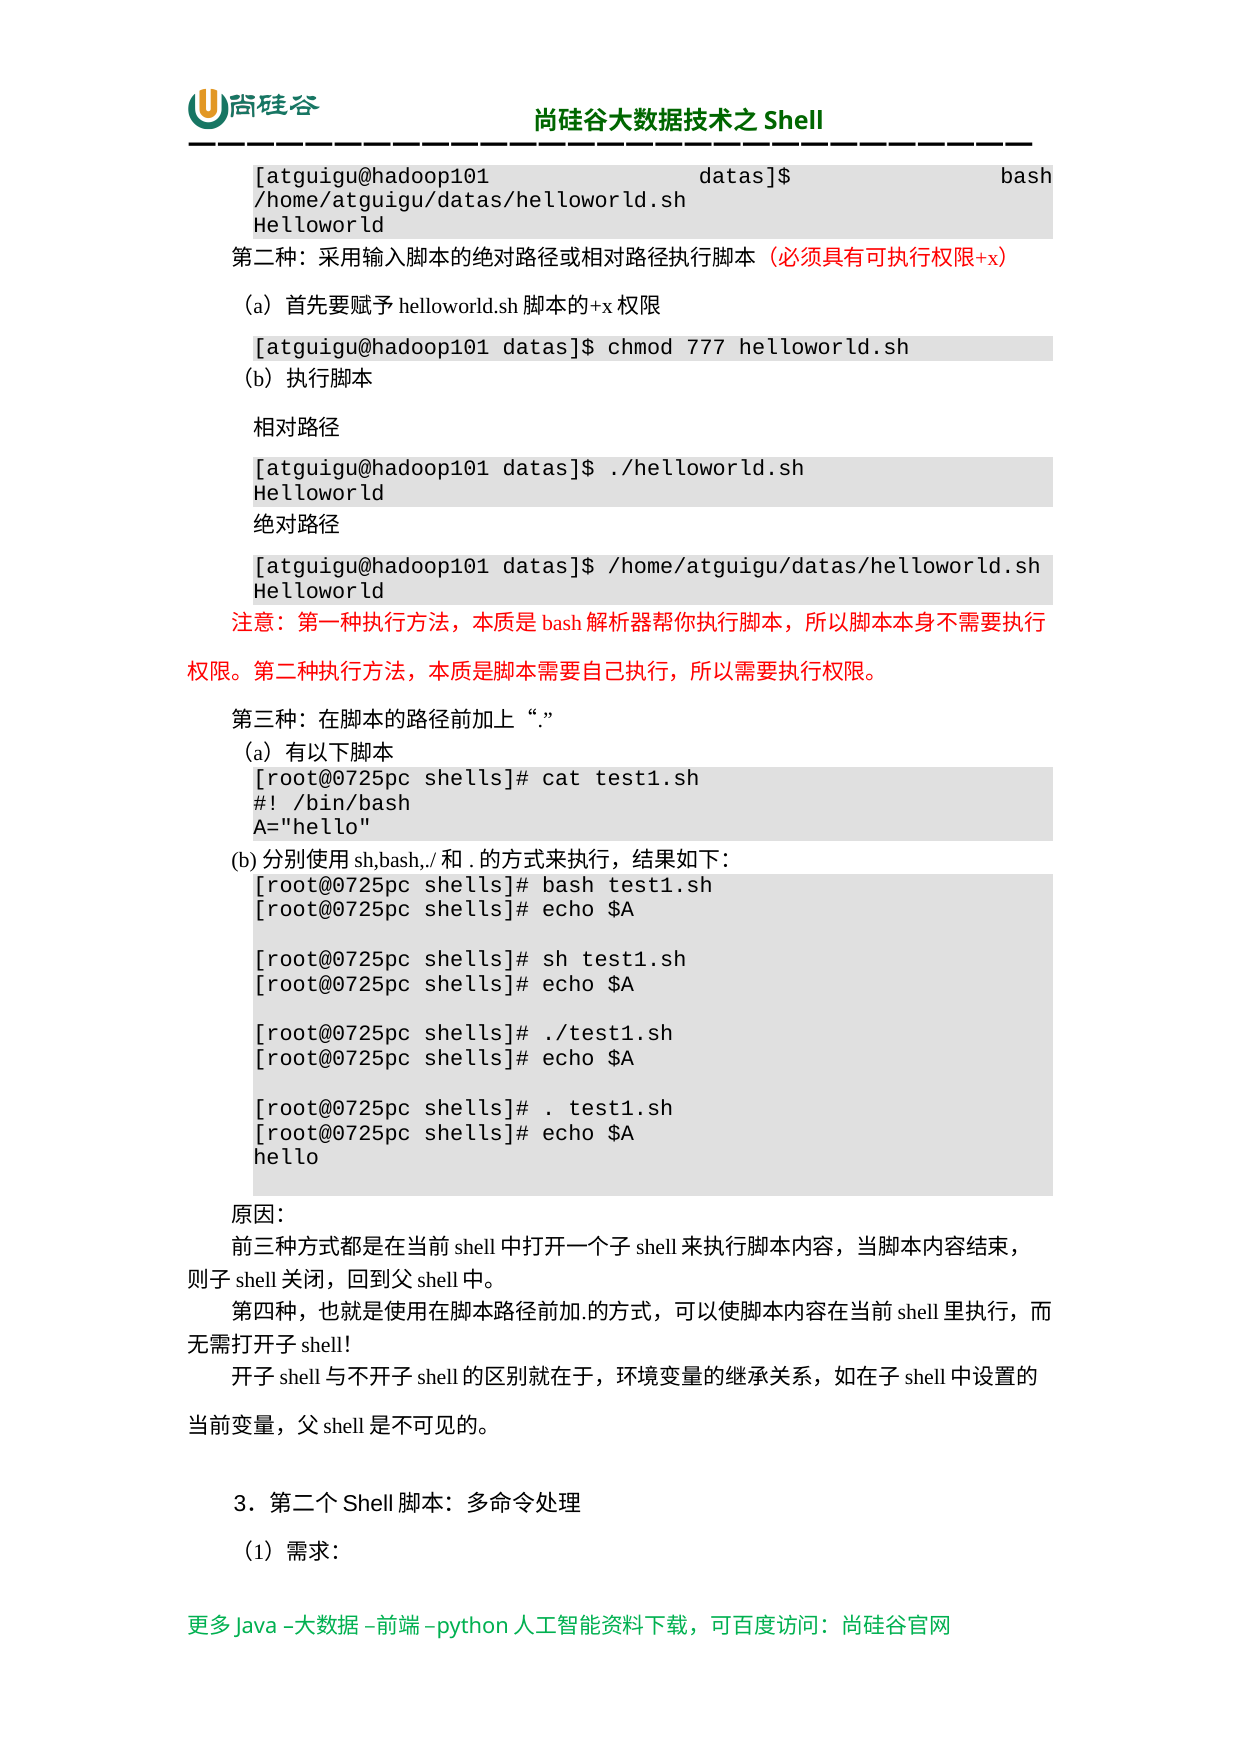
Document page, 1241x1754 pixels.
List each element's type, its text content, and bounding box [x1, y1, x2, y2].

text 第四种，也就是使用在脚本路径前加.的方式，可以使脚本内容在当前shell里执行，而无需打开子shell！ [187, 1294, 1053, 1359]
text A="hello" [253, 817, 1053, 841]
text 第二种：采用输入脚本的绝对路径或相对路径执行脚本（必须具有可执行权限+x） [231, 239, 1053, 272]
text （a）有以下脚本 [187, 734, 1053, 767]
picture [187, 88, 321, 130]
text （b）执行脚本 [187, 361, 1053, 393]
text [root@0725pc shells]# echo $A [253, 973, 1053, 998]
text hello [253, 1147, 1053, 1171]
text 原因： [187, 1196, 1053, 1229]
text [root@0725pc shells]# sh test1.sh [253, 948, 1053, 973]
text 开子shell与不开子shell的区别就在于，环境变量的继承关系，如在子shell中设置的当前变量，父shell是不可见的。 [187, 1359, 1053, 1440]
text 绝对路径 [209, 507, 1053, 539]
text （1）需求： [187, 1534, 1053, 1566]
text [root@0725pc shells]# echo $A [253, 1122, 1053, 1147]
text [atguigu@hadoop101 datas]$ chmod 777 helloworld.sh [253, 336, 1053, 361]
text 3．第二个Shell脚本：多命令处理 [187, 1469, 1053, 1534]
text [atguigu@hadoop101 datas]$ ./helloworld.sh [253, 457, 1053, 482]
text [atguigu@hadoop101 datas]$ /home/atguigu/datas/helloworld.sh [253, 555, 1053, 580]
text [root@0725pc shells]# cat test1.sh [253, 767, 1053, 792]
text [root@0725pc shells]# bash test1.sh [253, 874, 1053, 899]
text Helloworld [253, 214, 1053, 239]
text [root@0725pc shells]# echo $A [253, 899, 1053, 923]
text [root@0725pc shells]# ./test1.sh [253, 1023, 1053, 1047]
text 注意：第一种执行方法，本质是bash解析器帮你执行脚本，所以脚本本身不需要执行权限。第二种执行方法，本质是脚本需要自己执行，所以需要执行权限。 [187, 605, 1053, 686]
text [atguigu@hadoop101 datas]$ bash /home/atguigu/datas/helloworld.sh [253, 165, 1053, 214]
text （a）首先要赋予helloworld.sh 脚本的+x权限 [187, 288, 1053, 320]
text 第三种：在脚本的路径前加上“.” [187, 702, 1053, 734]
text 相对路径 [209, 409, 1053, 442]
text Helloworld [253, 580, 1053, 605]
text Helloworld [253, 482, 1053, 507]
text (b) 分别使用sh,bash,./ 和 . 的方式来执行，结果如下： [187, 841, 1053, 874]
text [root@0725pc shells]# echo $A [253, 1047, 1053, 1072]
text [root@0725pc shells]# . test1.sh [253, 1097, 1053, 1122]
text #! /bin/bash [253, 792, 1053, 817]
text 前三种方式都是在当前shell中打开一个子shell来执行脚本内容，当脚本内容结束，则子shell关闭，回到父shell中。 [187, 1229, 1053, 1294]
